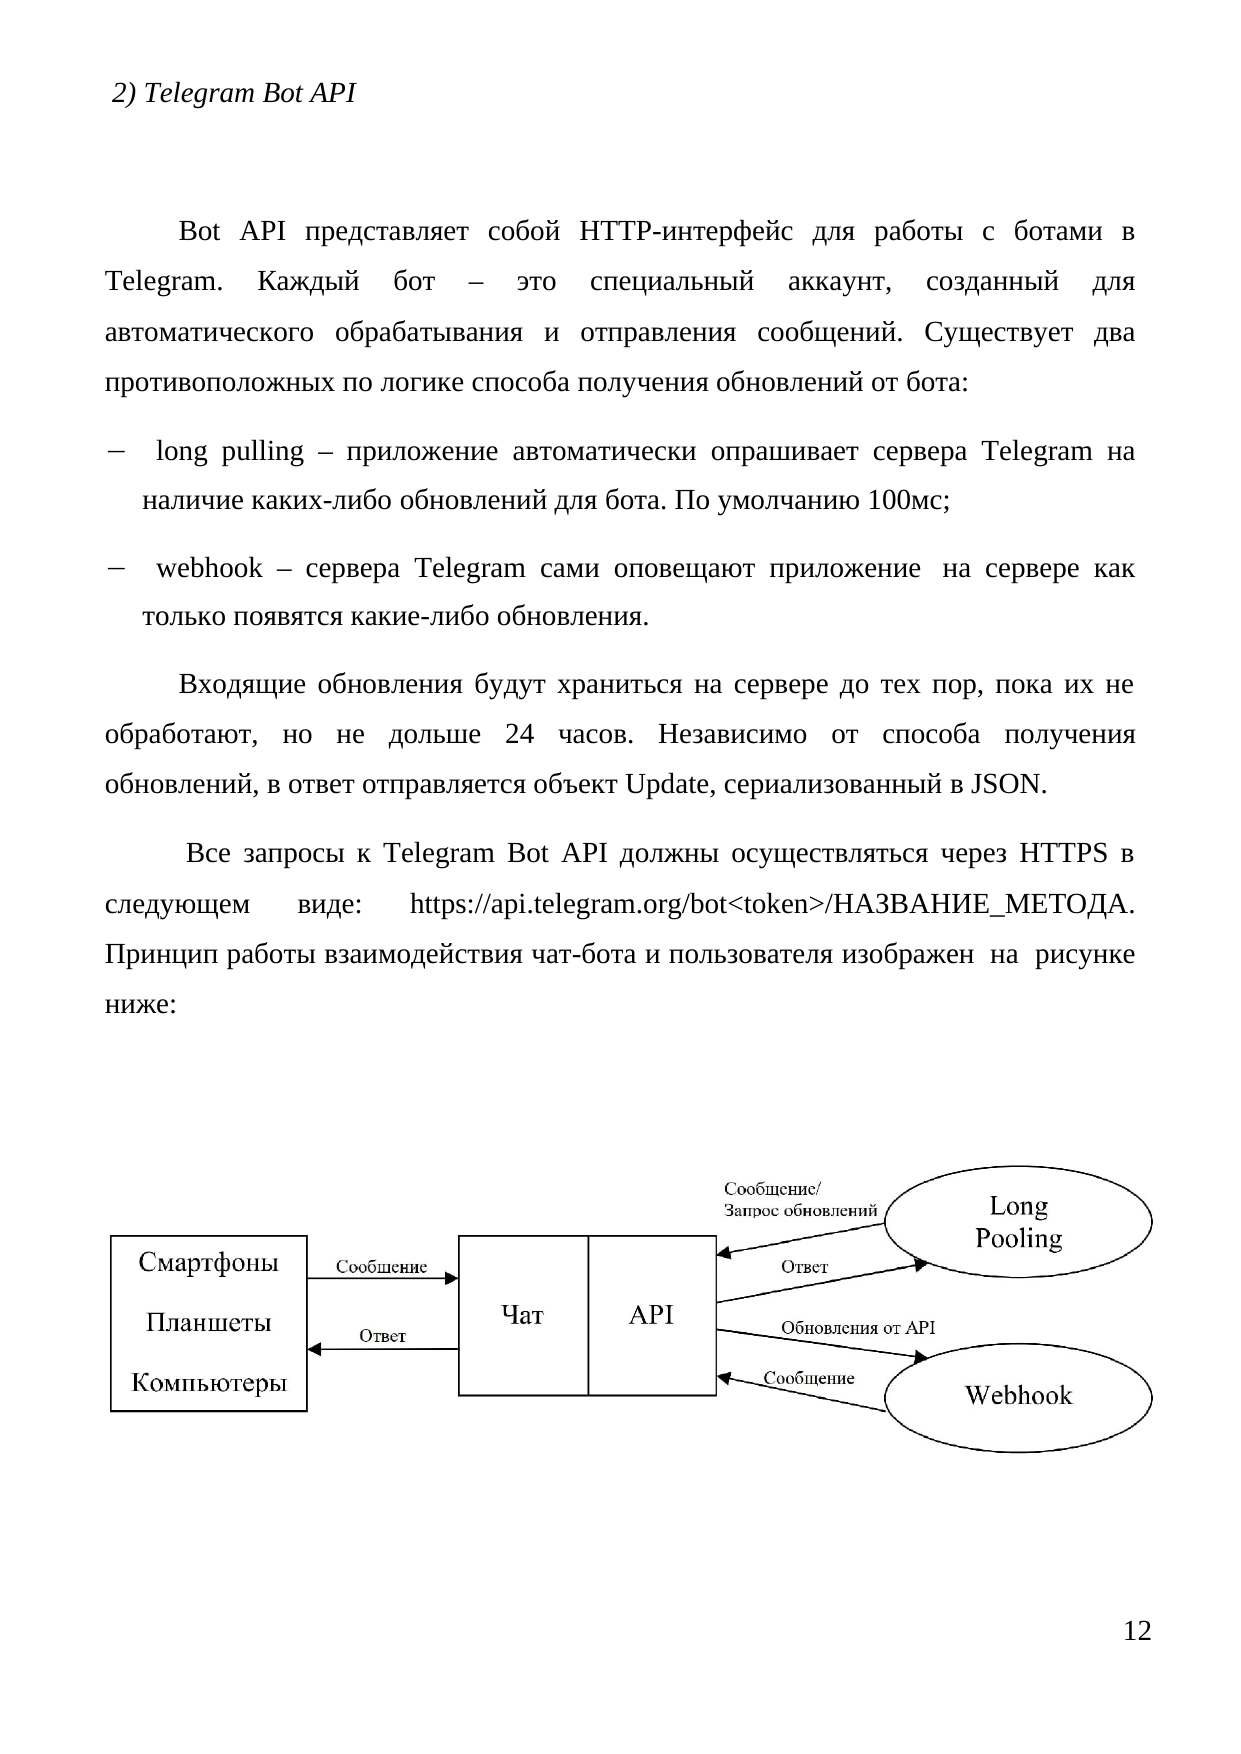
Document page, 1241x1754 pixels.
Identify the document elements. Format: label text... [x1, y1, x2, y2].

text Bot API представляет собой HTTP-интерфейс для работы с ботами в Telegram. Каждый бот – это специальный аккаунт, созданный для автоматического обрабатывания и отправления сообщений. Существует два противоположных по логике способа получения обновлений от бота: [104, 213, 1136, 398]
list webhook – сервера Telegram сами оповещают приложение на сервере как только появятся какие-либо обновления. [104, 550, 1136, 632]
list long pulling – приложение автоматически опрашивает сервера Telegram на наличие каких-либо обновлений для бота. По умолчанию 100мс; [104, 433, 1136, 516]
text Входящие обновления будут храниться на сервере до тех пор, пока их не обработают, но не дольше 24 часов. Независимо от способа получения обновлений, в ответ отправляется объект Update, сериализованный в JSON. [104, 666, 1136, 800]
text Все запросы к Telegram Bot API должны осуществляться через HTTPS в следующем виде: https://api.telegram.org/bot<token>/НАЗВАНИЕ_МЕТОДА. Принцип работы взаимодействия чат-бота и пользователя изображен на рисунке ниже: [104, 836, 1136, 1020]
picture [73, 1124, 1164, 1475]
text 2) Telegram Bot API [104, 75, 1136, 108]
